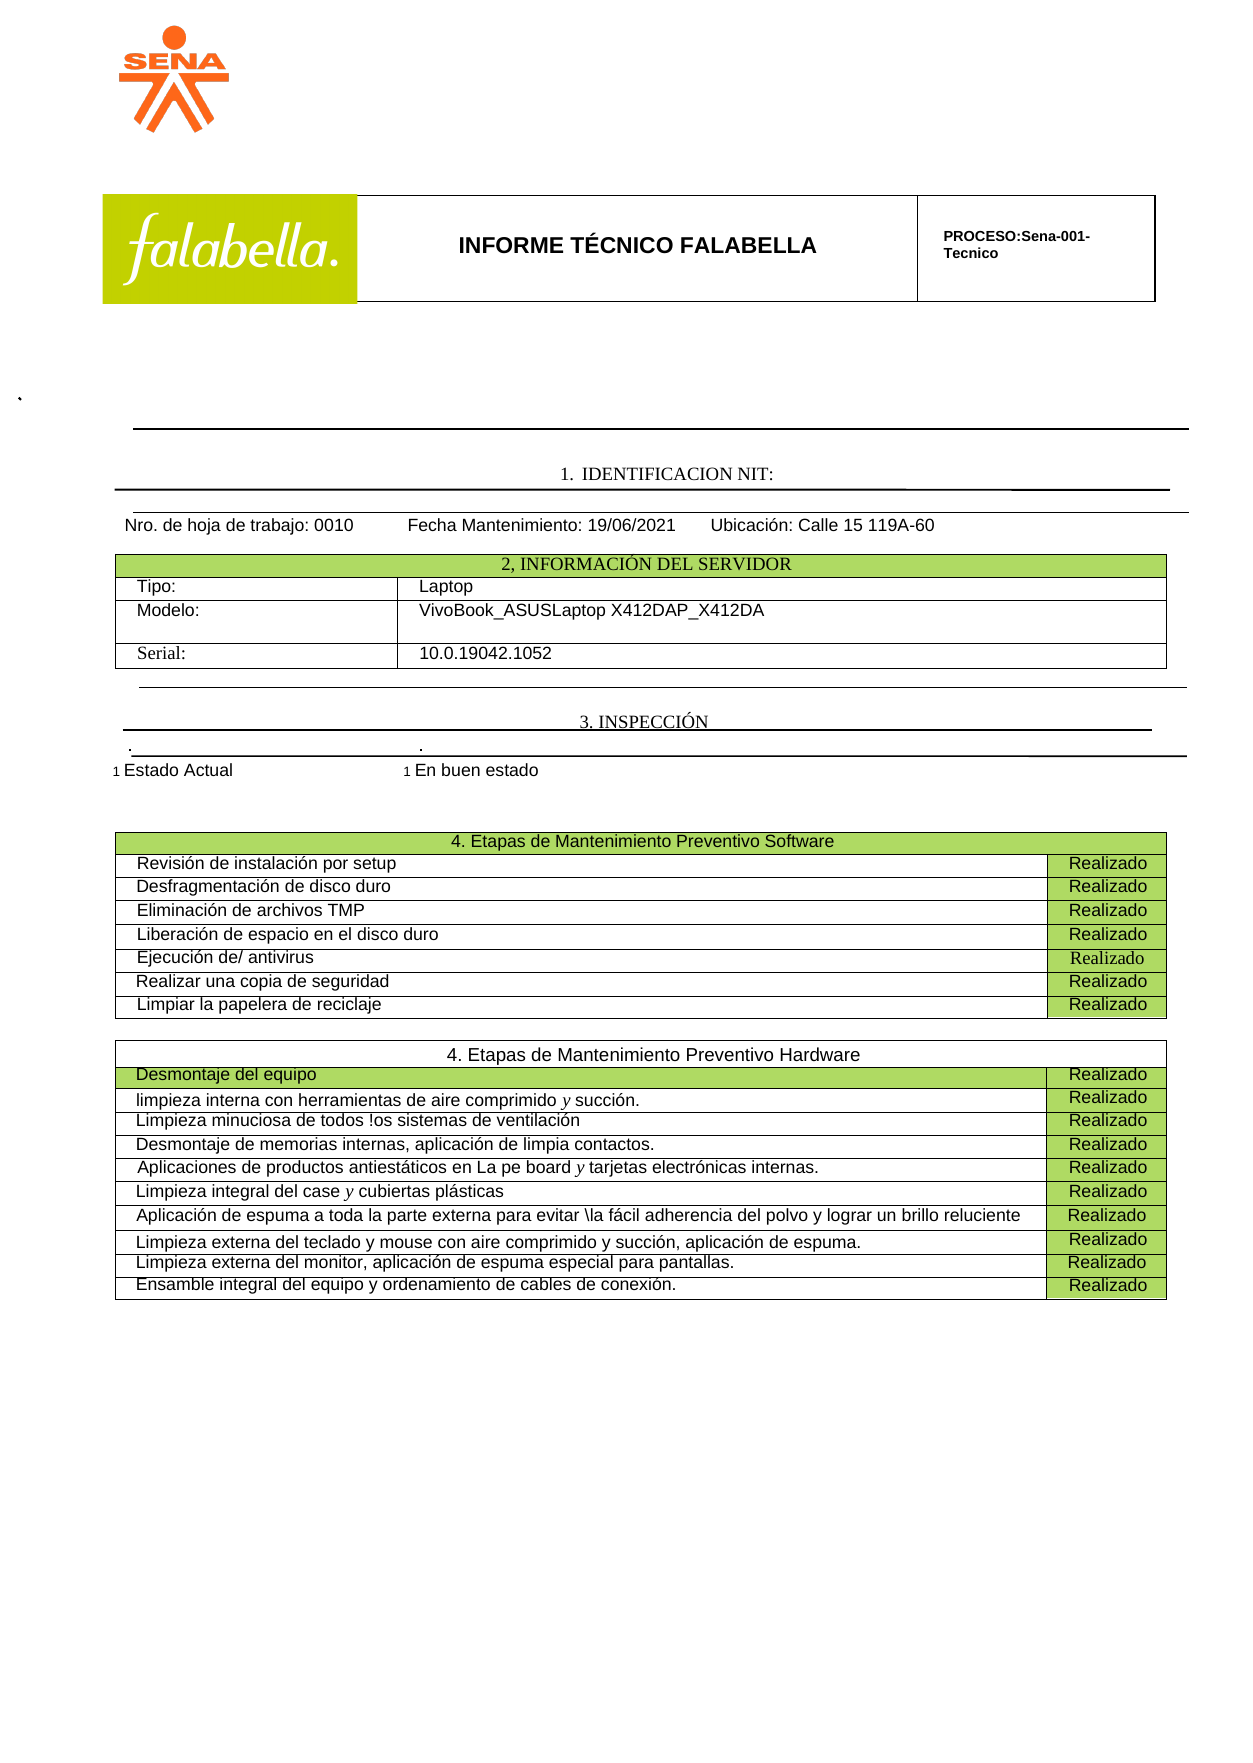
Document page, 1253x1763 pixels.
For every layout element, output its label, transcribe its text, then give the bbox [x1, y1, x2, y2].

table_cell Realizado [1047, 1278, 1166, 1298]
table_cell Realizado [1048, 878, 1166, 900]
table_header 2, INFORMACIÓN DEL SERVIDOR [116, 555, 1166, 577]
table_cell Revisión de instalación por setup [116, 855, 1047, 877]
table_cell Serial: [116, 644, 397, 667]
table_header 4. Etapas de Mantenimiento Preventivo Software [116, 833, 1166, 854]
table_cell Desmontaje del equipo [116, 1068, 1046, 1088]
table_cell Desfragmentación de disco duro [116, 878, 1047, 900]
table_cell Realizado [1048, 973, 1166, 996]
table_header PROCESO:Sena-001-Tecnico [918, 196, 1154, 301]
table_cell Realizado [1048, 950, 1166, 972]
table_header 4. Etapas de Mantenimiento Preventivo Hardware [116, 1041, 1166, 1067]
picture [102, 194, 358, 304]
table_cell Realizado [1047, 1113, 1166, 1135]
text 1 Estado Actual 1 En buen estado [112, 735, 1167, 780]
table_cell Realizado [1047, 1068, 1166, 1088]
table_cell Realizado [1048, 925, 1166, 949]
table_cell Aplicaciones de productos antiestáticos en La pe board y tarjetas electrónicas internas. [116, 1159, 1046, 1181]
table_cell Realizado [1047, 1206, 1166, 1230]
table_cell VivoBook_ASUSLaptop X412DAP_X412DA [398, 601, 1166, 642]
table_cell Liberación de espacio en el disco duro [116, 925, 1047, 949]
table_cell Ejecución de/ antivirus [116, 950, 1047, 972]
table_cell Realizado [1047, 1136, 1166, 1158]
table_cell Limpieza externa del teclado y mouse con aire comprimido y succión, aplicación de espuma. [116, 1231, 1046, 1254]
table_header INFORME TÉCNICO FALABELLA [358, 196, 917, 301]
table_cell Ensamble integral del equipo y ordenamiento de cables de conexión. [116, 1278, 1046, 1298]
subtitle IDENTIFICACION NIT: [560, 463, 1167, 484]
table_cell Realizado [1047, 1089, 1166, 1112]
table_cell Realizado [1048, 855, 1166, 877]
table_cell Desmontaje de memorias internas, aplicación de limpia contactos. [116, 1136, 1046, 1158]
table_cell Limpieza integral del case y cubiertas plásticas [116, 1182, 1046, 1205]
table_cell Tipo: [116, 578, 397, 600]
table_cell Modelo: [116, 601, 397, 642]
text Nro. de hoja de trabajo: 0010 Fecha Mantenimiento: 19/06/2021 Ubicación: Calle 15 119A-60 [124, 491, 1167, 535]
table_cell Aplicación de espuma a toda la parte externa para evitar \la fácil adherencia del polvo y lograr un brillo reluciente [116, 1206, 1046, 1230]
table_cell Limpieza externa del monitor, aplicación de espuma especial para pantallas. [116, 1255, 1046, 1277]
table_cell Realizar una copia de seguridad [116, 973, 1047, 996]
table_cell Eliminación de archivos TMP [116, 901, 1047, 924]
table_cell Limpieza minuciosa de todos !os sistemas de ventilación [116, 1113, 1046, 1135]
table_cell limpieza interna con herramientas de aire comprimido y succión. [116, 1089, 1046, 1112]
text 3. INSPECCIÓN [123, 711, 1167, 732]
table_cell Realizado [1047, 1255, 1166, 1277]
table_cell Realizado [1048, 901, 1166, 924]
picture [102, 18, 235, 140]
table_cell Realizado [1047, 1231, 1166, 1254]
table_cell Realizado [1047, 1182, 1166, 1205]
table_cell Realizado [1047, 1159, 1166, 1181]
table_cell Realizado [1048, 997, 1166, 1017]
table_cell 10.0.19042.1052 [398, 644, 1166, 667]
table_cell Limpiar la papelera de reciclaje [116, 997, 1047, 1017]
table_cell Laptop [398, 578, 1166, 600]
